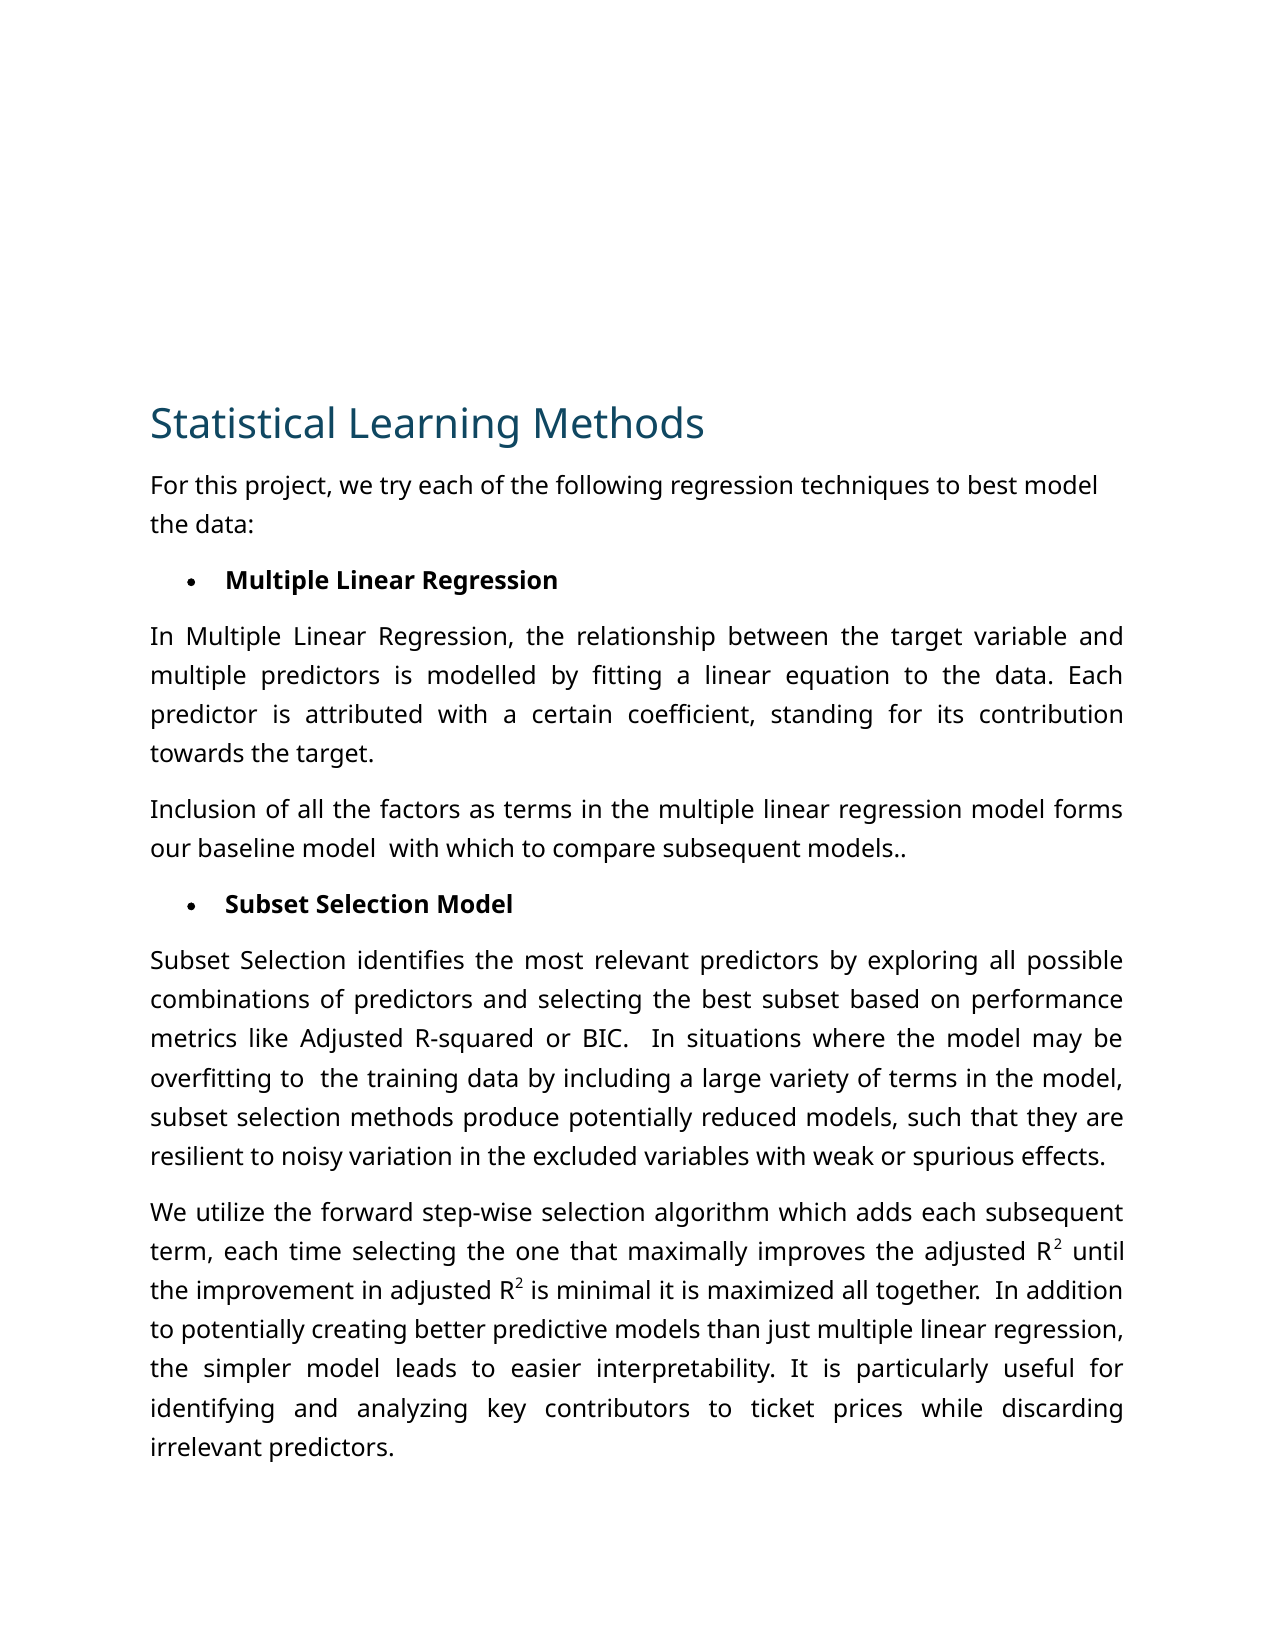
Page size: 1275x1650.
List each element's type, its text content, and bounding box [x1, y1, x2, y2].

text For this project, we try each of the following regression techniques to best model the data: [150, 468, 1125, 541]
text Subset Selection identifies the most relevant predictors by exploring all possible combinations of predictors and selecting the best subset based on performance metrics like Adjusted R-squared or BIC. In situations where the model may be overfitting to the training data by including a large variety of terms in the model, subset selection methods produce potentially reduced models, such that they are resilient to noisy variation in the excluded variables with weak or spurious effects. [150, 943, 1125, 1173]
text We utilize the forward step-wise selection algorithm which adds each subsequent term, each time selecting the one that maximally improves the adjusted R2 until the improvement in adjusted R2 is minimal it is maximized all together. In addition to potentially creating better predictive models than just multiple linear regression, the simpler model leads to easier interpretability. It is particularly useful for identifying and analyzing key contributors to ticket prices while discarding irrelevant predictors. [150, 1194, 1125, 1463]
list Subset Selection Model [187, 887, 1125, 921]
text In Multiple Linear Regression, the relationship between the target variable and multiple predictors is modelled by fitting a linear equation to the data. Each predictor is attributed with a certain coefficient, standing for its contribution towards the target. [150, 618, 1125, 770]
list Multiple Linear Regression [187, 563, 1125, 597]
text Inclusion of all the factors as terms in the multiple linear regression model forms our baseline model with which to compare subsequent models.. [150, 792, 1125, 865]
subtitle Statistical Learning Methods [150, 394, 1125, 451]
